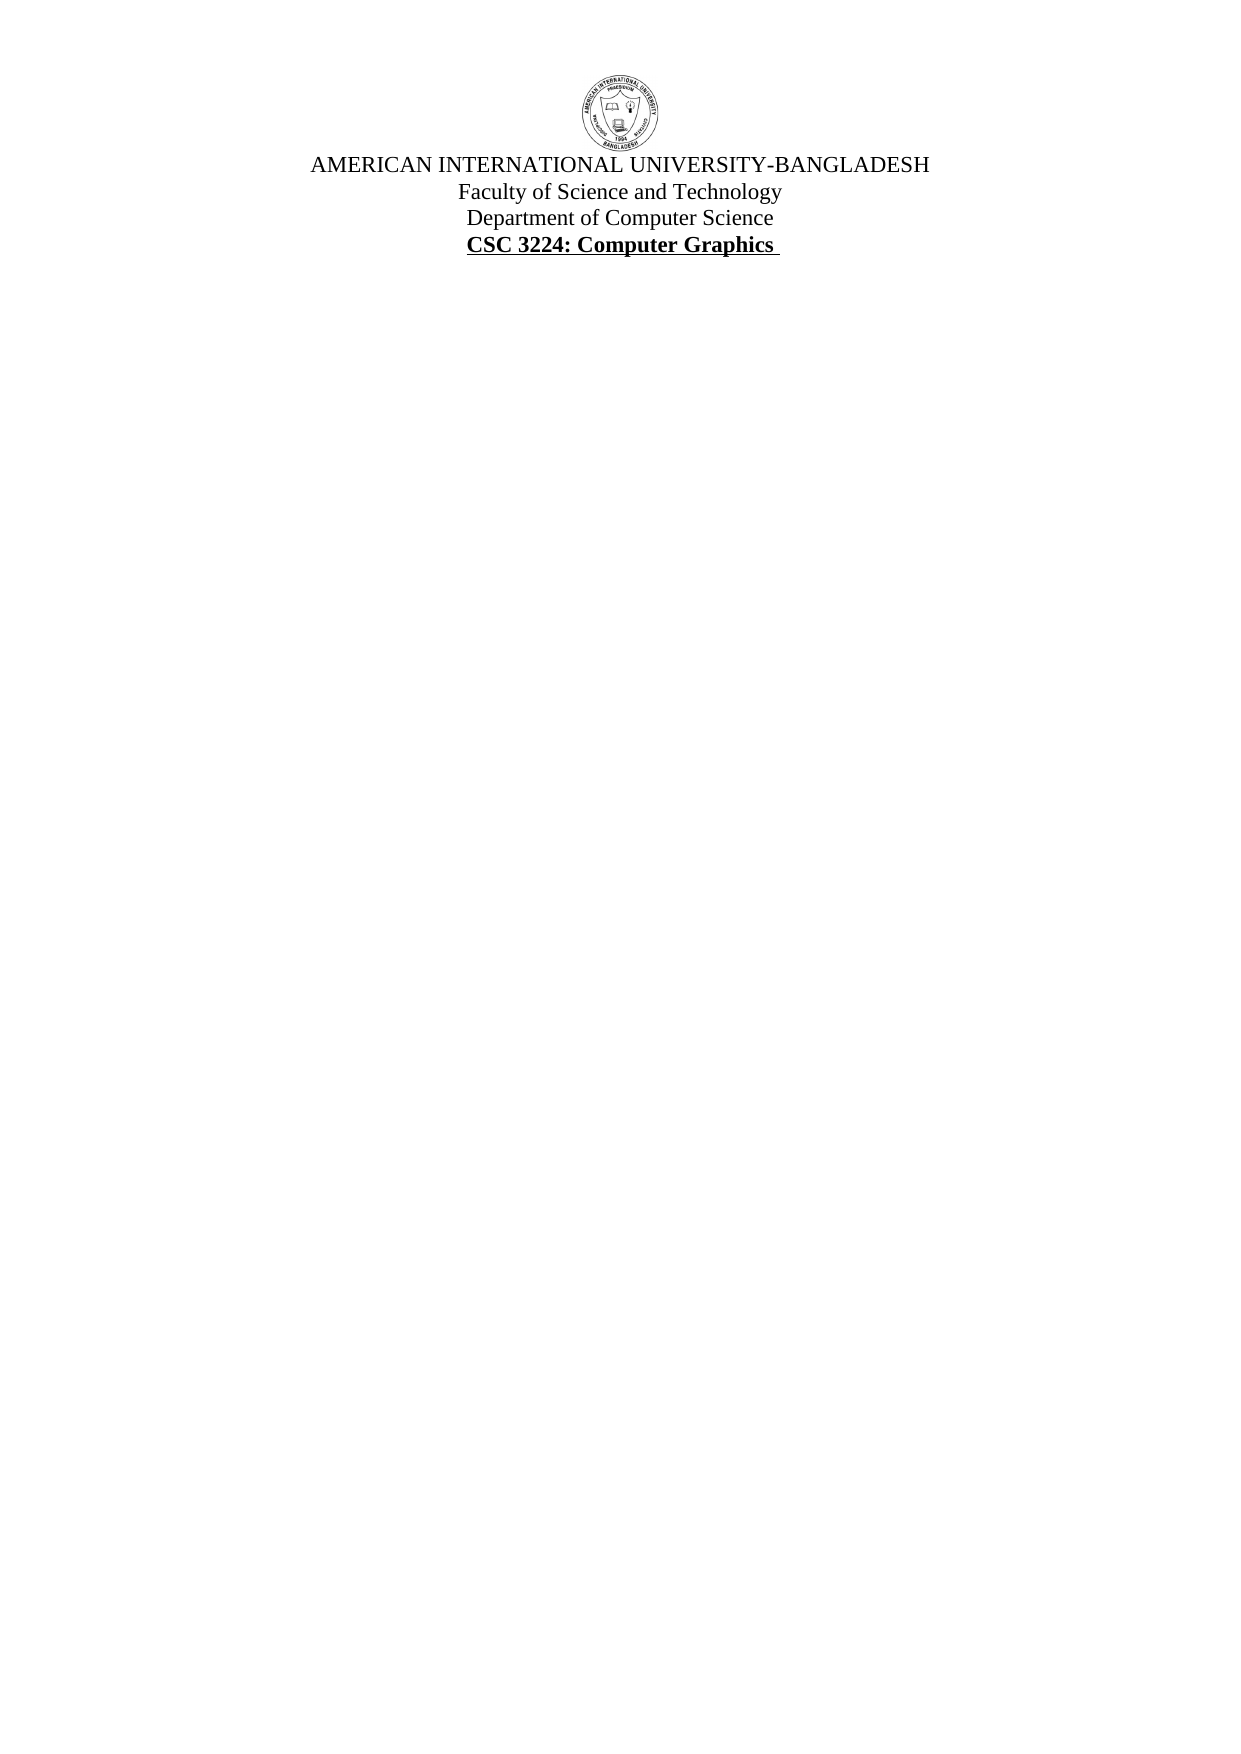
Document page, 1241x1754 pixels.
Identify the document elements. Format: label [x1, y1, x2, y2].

picture [581, 75, 659, 152]
